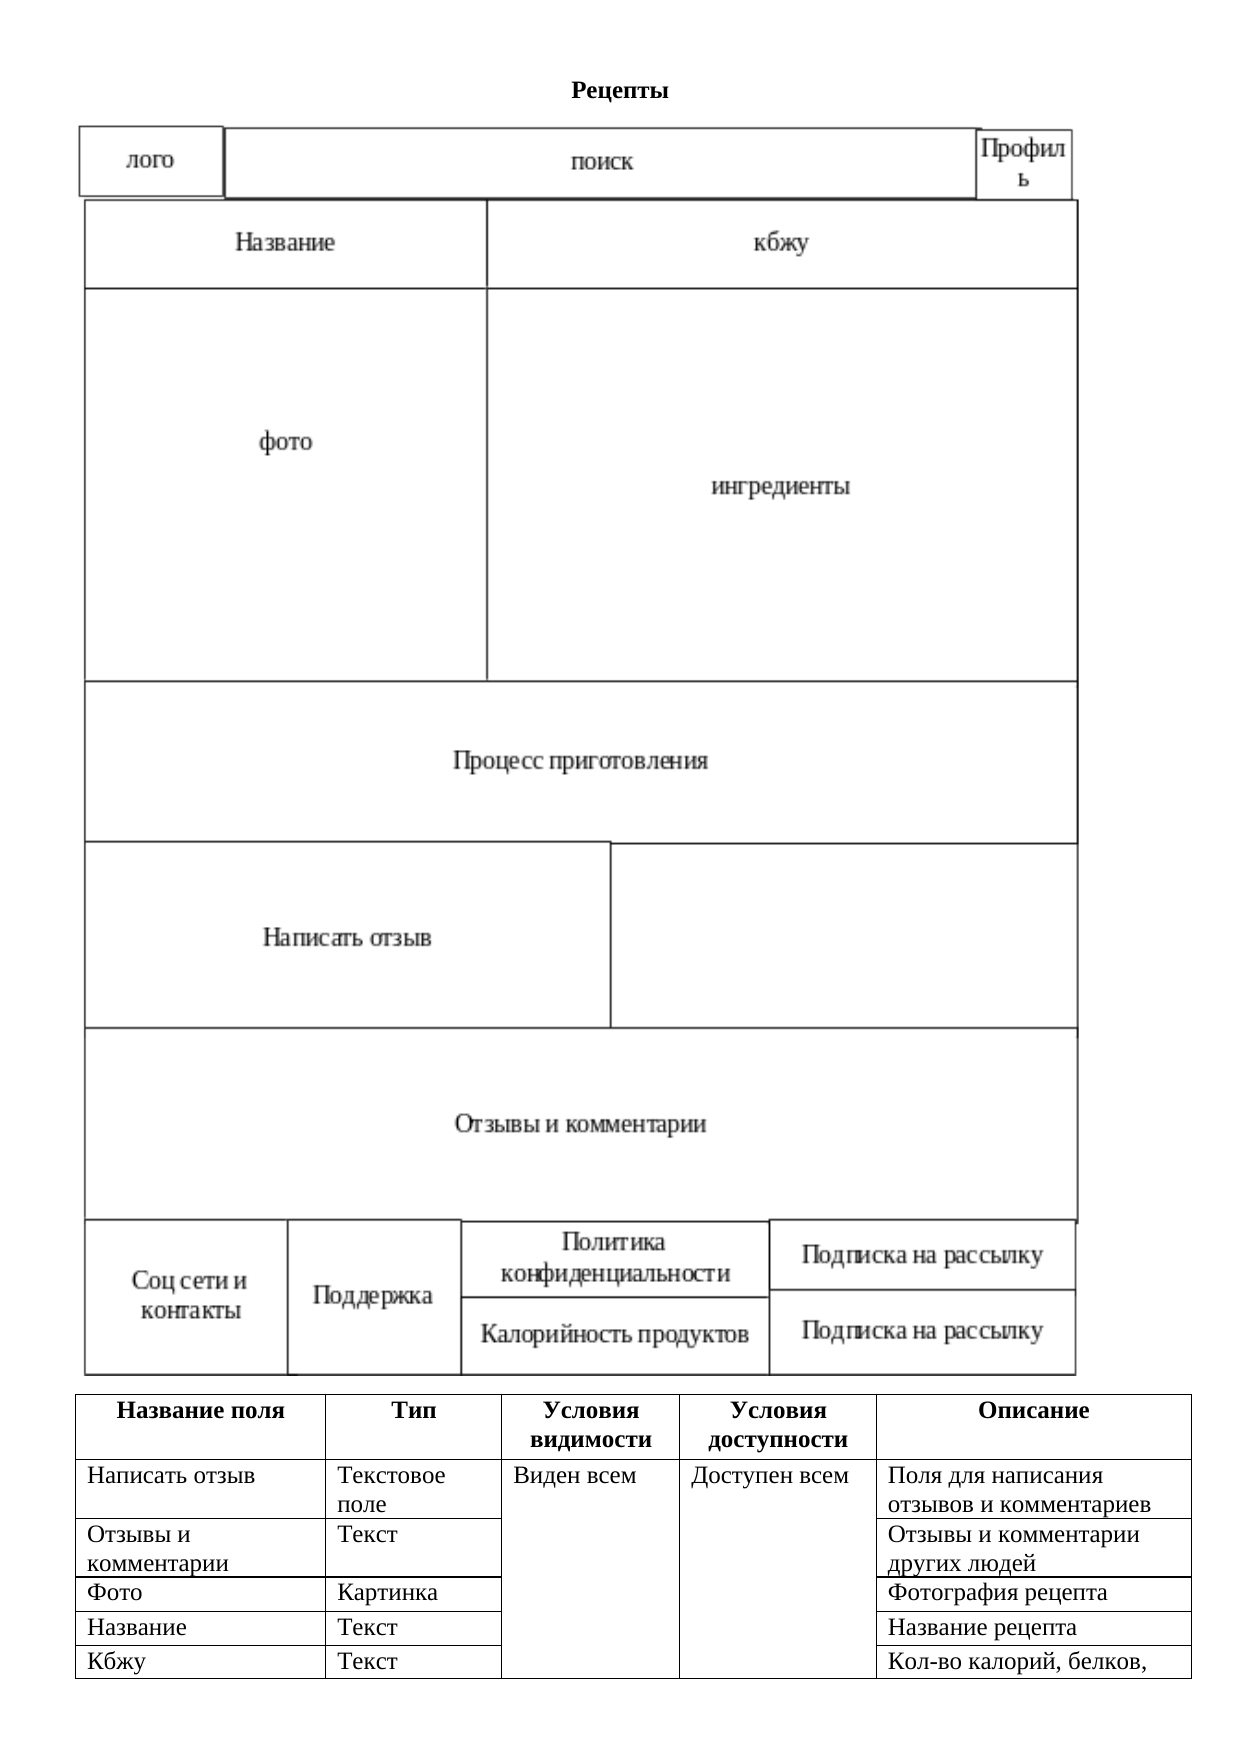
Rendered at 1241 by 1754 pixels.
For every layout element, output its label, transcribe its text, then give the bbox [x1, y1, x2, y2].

table_cell Картинка [326, 1578, 501, 1611]
table_cell Текстовое поле [326, 1460, 501, 1518]
table_cell Фотография рецепта [877, 1578, 1191, 1611]
table_header Тип [326, 1395, 501, 1459]
table_cell Текст [326, 1646, 501, 1678]
table_cell Кбжу [76, 1646, 325, 1678]
text Рецепты [75, 75, 1165, 104]
table_cell Название [76, 1612, 325, 1645]
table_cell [877, 1646, 1191, 1678]
table_cell Написать отзыв [76, 1460, 325, 1518]
table_header Название поля [76, 1395, 325, 1459]
table_header Условия доступности [680, 1395, 876, 1459]
table_cell Отзывы и комментарии [76, 1519, 325, 1576]
table_header Условия видимости [502, 1395, 679, 1459]
table_cell Виден всем [502, 1460, 679, 1678]
table_cell Текст [326, 1519, 501, 1576]
table_cell Отзывы и комментарии других людей [877, 1519, 1191, 1576]
table_cell Текст [326, 1612, 501, 1645]
table_cell Фото [76, 1578, 325, 1611]
table_header Описание [877, 1395, 1191, 1459]
table_cell Название рецепта [877, 1612, 1191, 1645]
table_cell Поля для написания отзывов и комментариев [877, 1460, 1191, 1518]
table_cell Доступен всем [680, 1460, 876, 1678]
